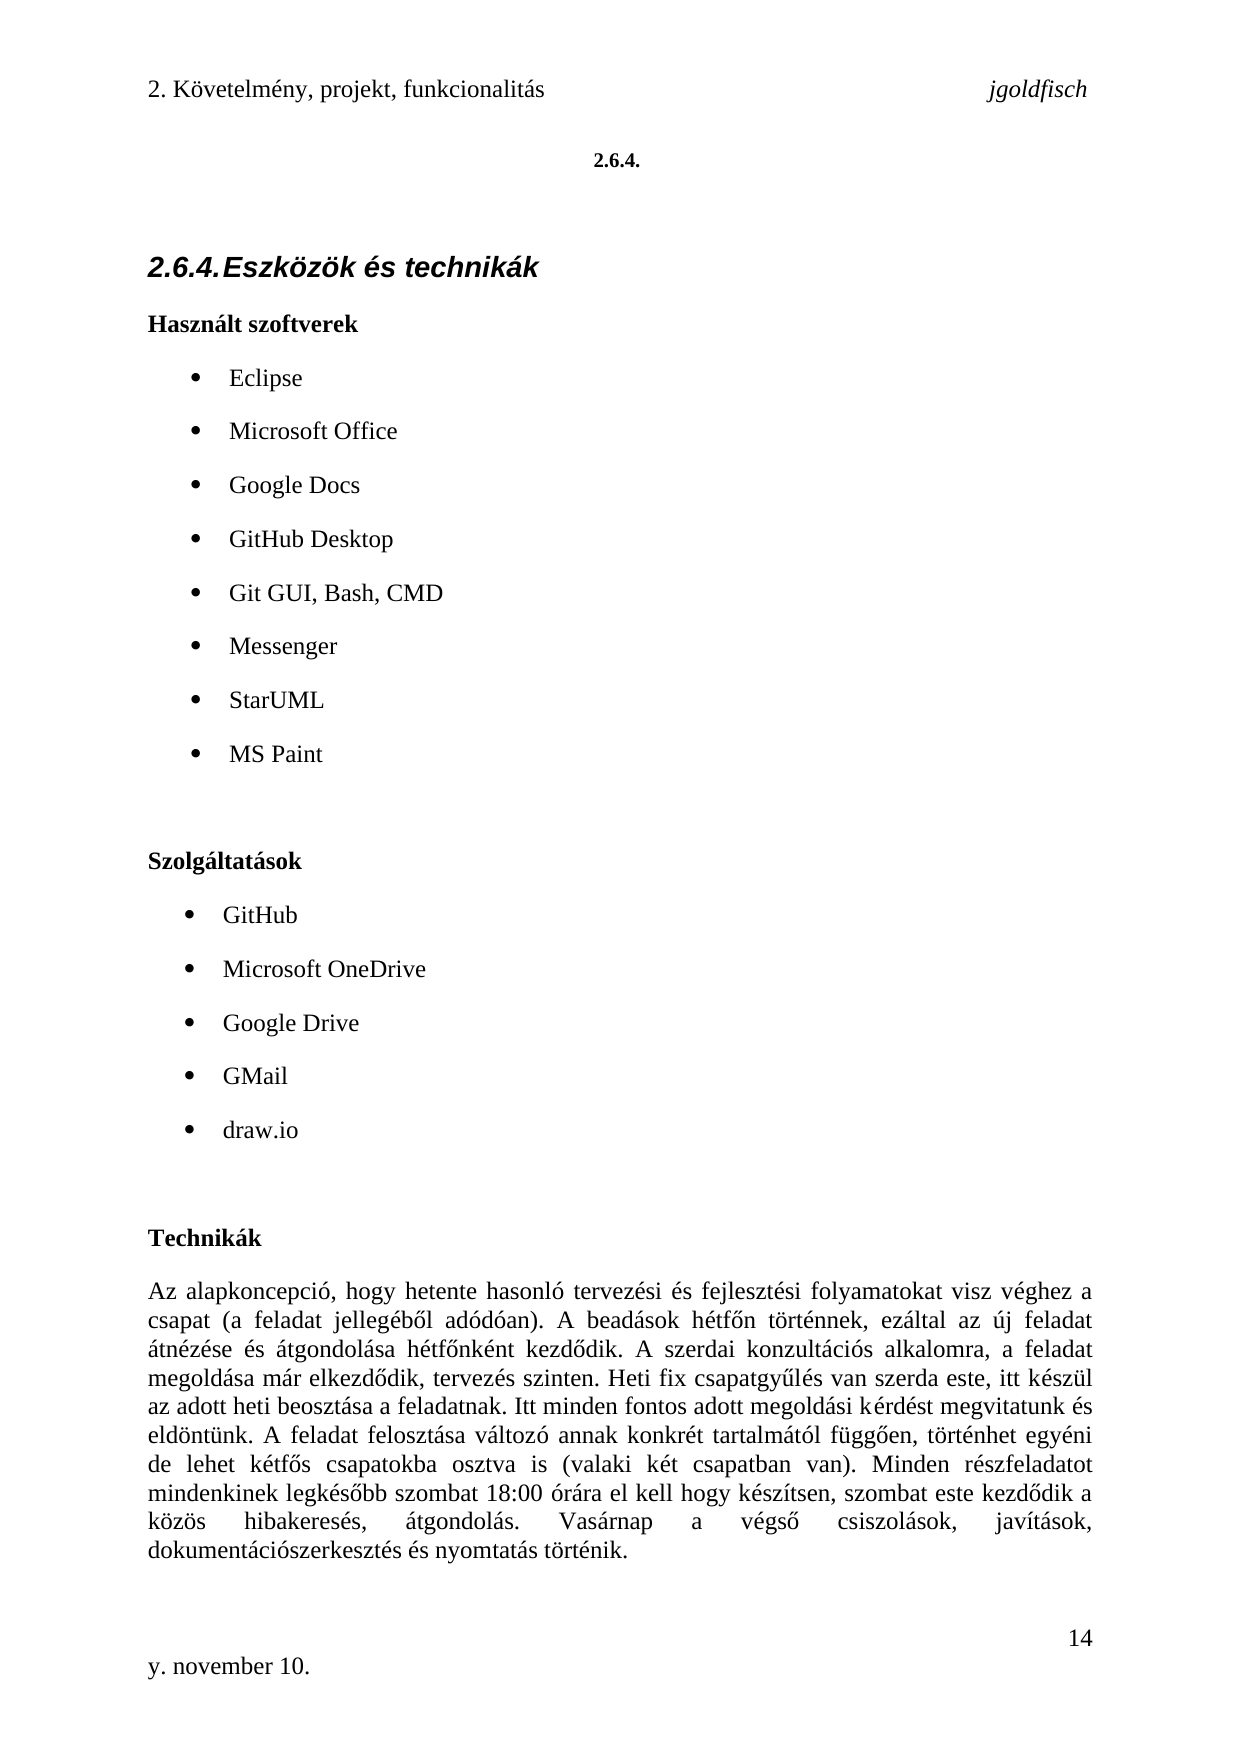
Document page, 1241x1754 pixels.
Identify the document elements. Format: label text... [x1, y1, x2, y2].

list StarUML [191, 685, 1093, 714]
list Google Drive [185, 1008, 1093, 1036]
list Microsoft OneDrive [185, 954, 1093, 983]
list Eclipse [191, 363, 1093, 391]
list Google Docs [191, 470, 1093, 499]
list GMail [185, 1061, 1093, 1090]
text Használt szoftverek [148, 309, 1093, 338]
text Technikák [148, 1223, 1093, 1251]
list Eszközök és technikák [148, 250, 1093, 284]
text Az alapkoncepció, hogy hetente hasonló tervezési és fejlesztési folyamatokat visz véghez a csapat (a feladat jellegéből adódóan). A beadások hétfőn történnek, ezáltal az új feladat átnézése és átgondolása hétfőnként kezdődik. A szerdai konzultációs alkalomra, a feladat megoldása már elkezdődik, tervezés szinten. Heti fix csapatgyűlés van szerda este, itt készül az adott heti beosztása a feladatnak. Itt minden fontos adott megoldási kérdést megvitatunk és eldöntünk. A feladat felosztása változó annak konkrét tartalmától függően, történhet egyéni de lehet kétfős csapatokba osztva is (valaki két csapatban van). Minden részfeladatot mindenkinek legkésőbb szombat 18:00 órára el kell hogy készítsen, szombat este kezdődik a közös hibakeresés, átgondolás. Vasárnap a végső csiszolások, javítások, dokumentációszerkesztés és nyomtatás történik. [148, 1276, 1093, 1564]
list draw.io [185, 1115, 1093, 1144]
list GitHub [185, 900, 1093, 929]
text Szolgáltatások [148, 846, 1093, 875]
list Messenger [191, 631, 1093, 660]
list MS Paint [191, 739, 1093, 768]
list GitHub Desktop [191, 524, 1093, 553]
list Microsoft Office [191, 416, 1093, 445]
list Git GUI, Bash, CMD [191, 578, 1093, 606]
